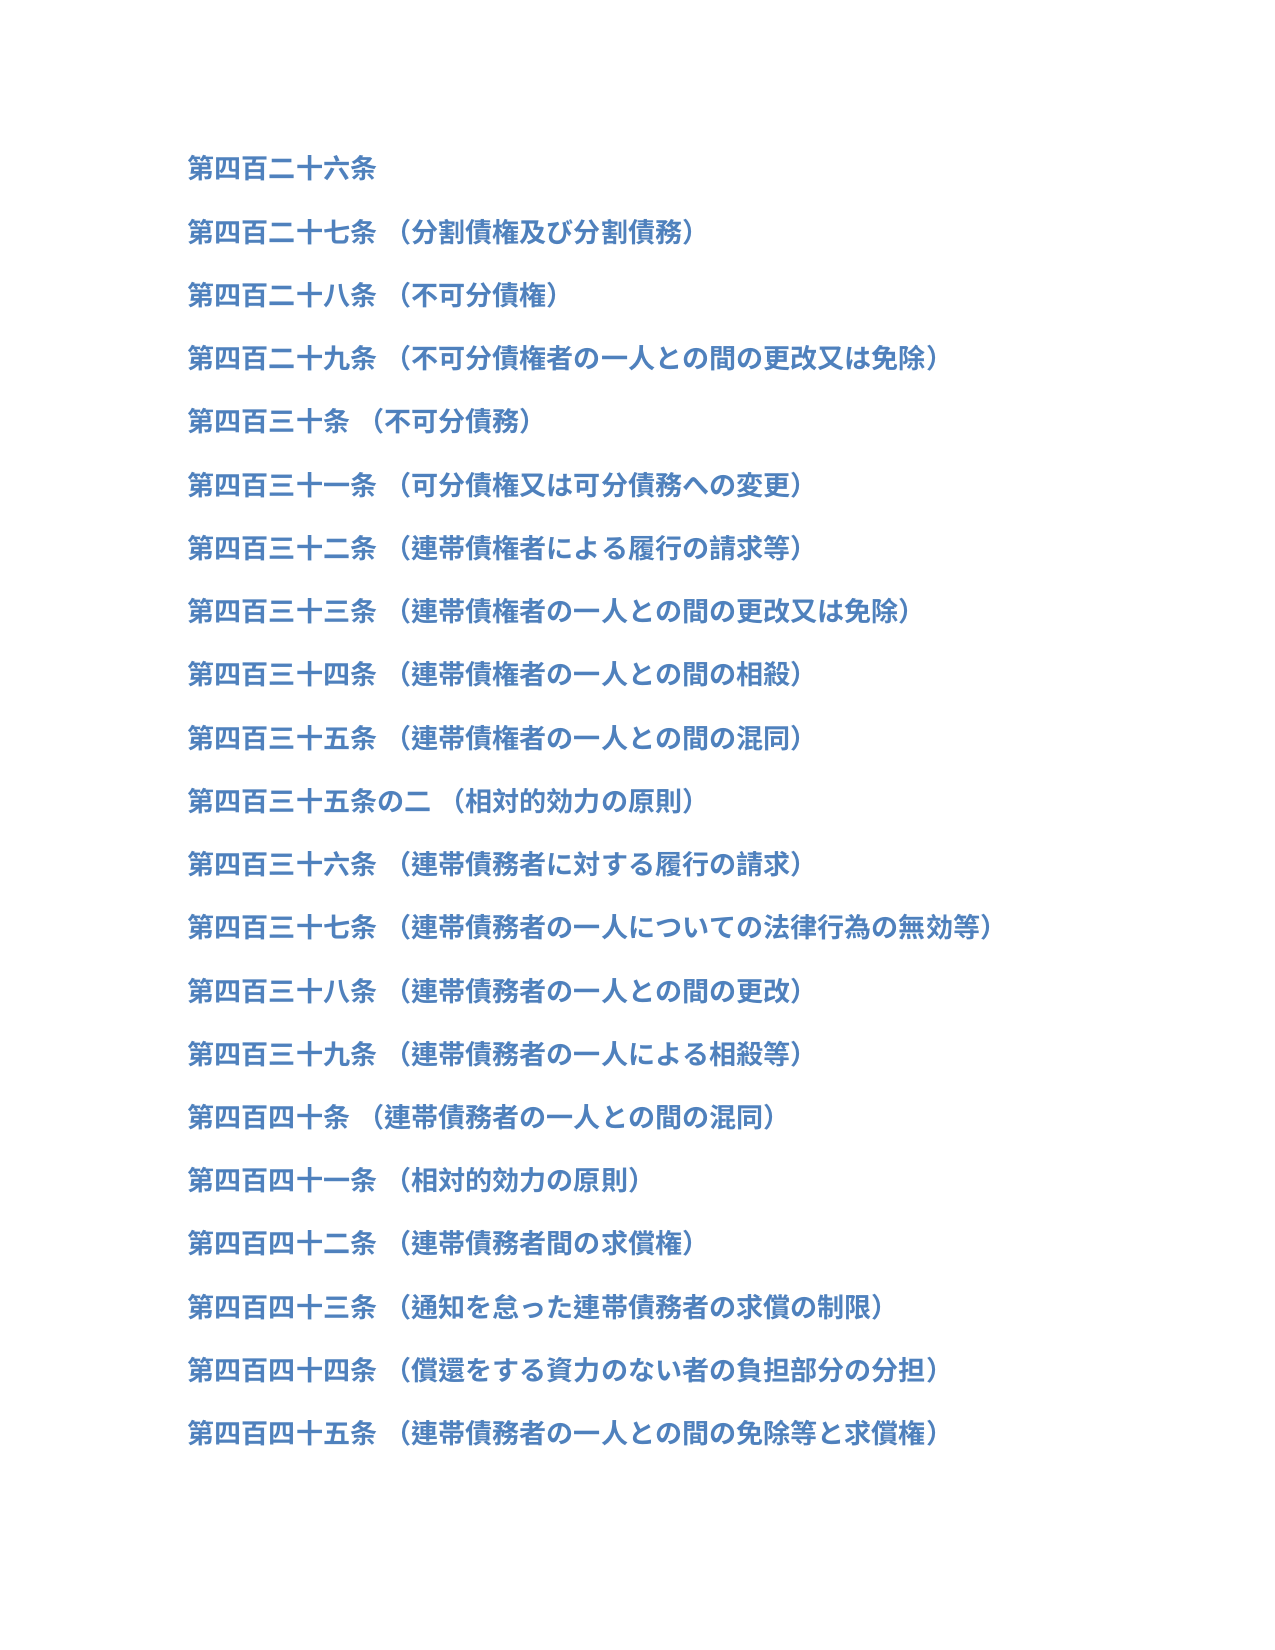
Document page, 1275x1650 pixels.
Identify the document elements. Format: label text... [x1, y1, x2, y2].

subtitle 第四百四十三条 （通知を怠った連帯債務者の求償の制限） [187, 1288, 1087, 1325]
subtitle 第四百四十五条 （連帯債務者の一人との間の免除等と求償権） [187, 1414, 1087, 1451]
subtitle 第四百三十五条 （連帯債権者の一人との間の混同） [187, 719, 1087, 756]
subtitle 第四百三十条 （不可分債務） [187, 403, 1087, 440]
subtitle 第四百二十九条 （不可分債権者の一人との間の更改又は免除） [187, 340, 1087, 377]
subtitle 第四百三十六条 （連帯債務者に対する履行の請求） [187, 846, 1087, 882]
subtitle 第四百三十五条の二 （相対的効力の原則） [187, 782, 1087, 819]
subtitle 第四百四十二条 （連帯債務者間の求償権） [187, 1225, 1087, 1262]
subtitle 第四百四十四条 （償還をする資力のない者の負担部分の分担） [187, 1351, 1087, 1388]
subtitle 第四百三十七条 （連帯債務者の一人についての法律行為の無効等） [187, 909, 1087, 946]
subtitle 第四百三十一条 （可分債権又は可分債務への変更） [187, 466, 1087, 503]
subtitle 第四百四十一条 （相対的効力の原則） [187, 1162, 1087, 1198]
subtitle 第四百四十条 （連帯債務者の一人との間の混同） [187, 1098, 1087, 1135]
subtitle 第四百三十四条 （連帯債権者の一人との間の相殺） [187, 656, 1087, 693]
subtitle 第四百三十八条 （連帯債務者の一人との間の更改） [187, 972, 1087, 1009]
subtitle 第四百二十八条 （不可分債権） [187, 276, 1087, 313]
subtitle 第四百三十二条 （連帯債権者による履行の請求等） [187, 529, 1087, 566]
subtitle 第四百二十六条 [187, 150, 1087, 187]
subtitle 第四百三十九条 （連帯債務者の一人による相殺等） [187, 1035, 1087, 1072]
subtitle 第四百二十七条 （分割債権及び分割債務） [187, 213, 1087, 250]
subtitle 第四百三十三条 （連帯債権者の一人との間の更改又は免除） [187, 593, 1087, 629]
